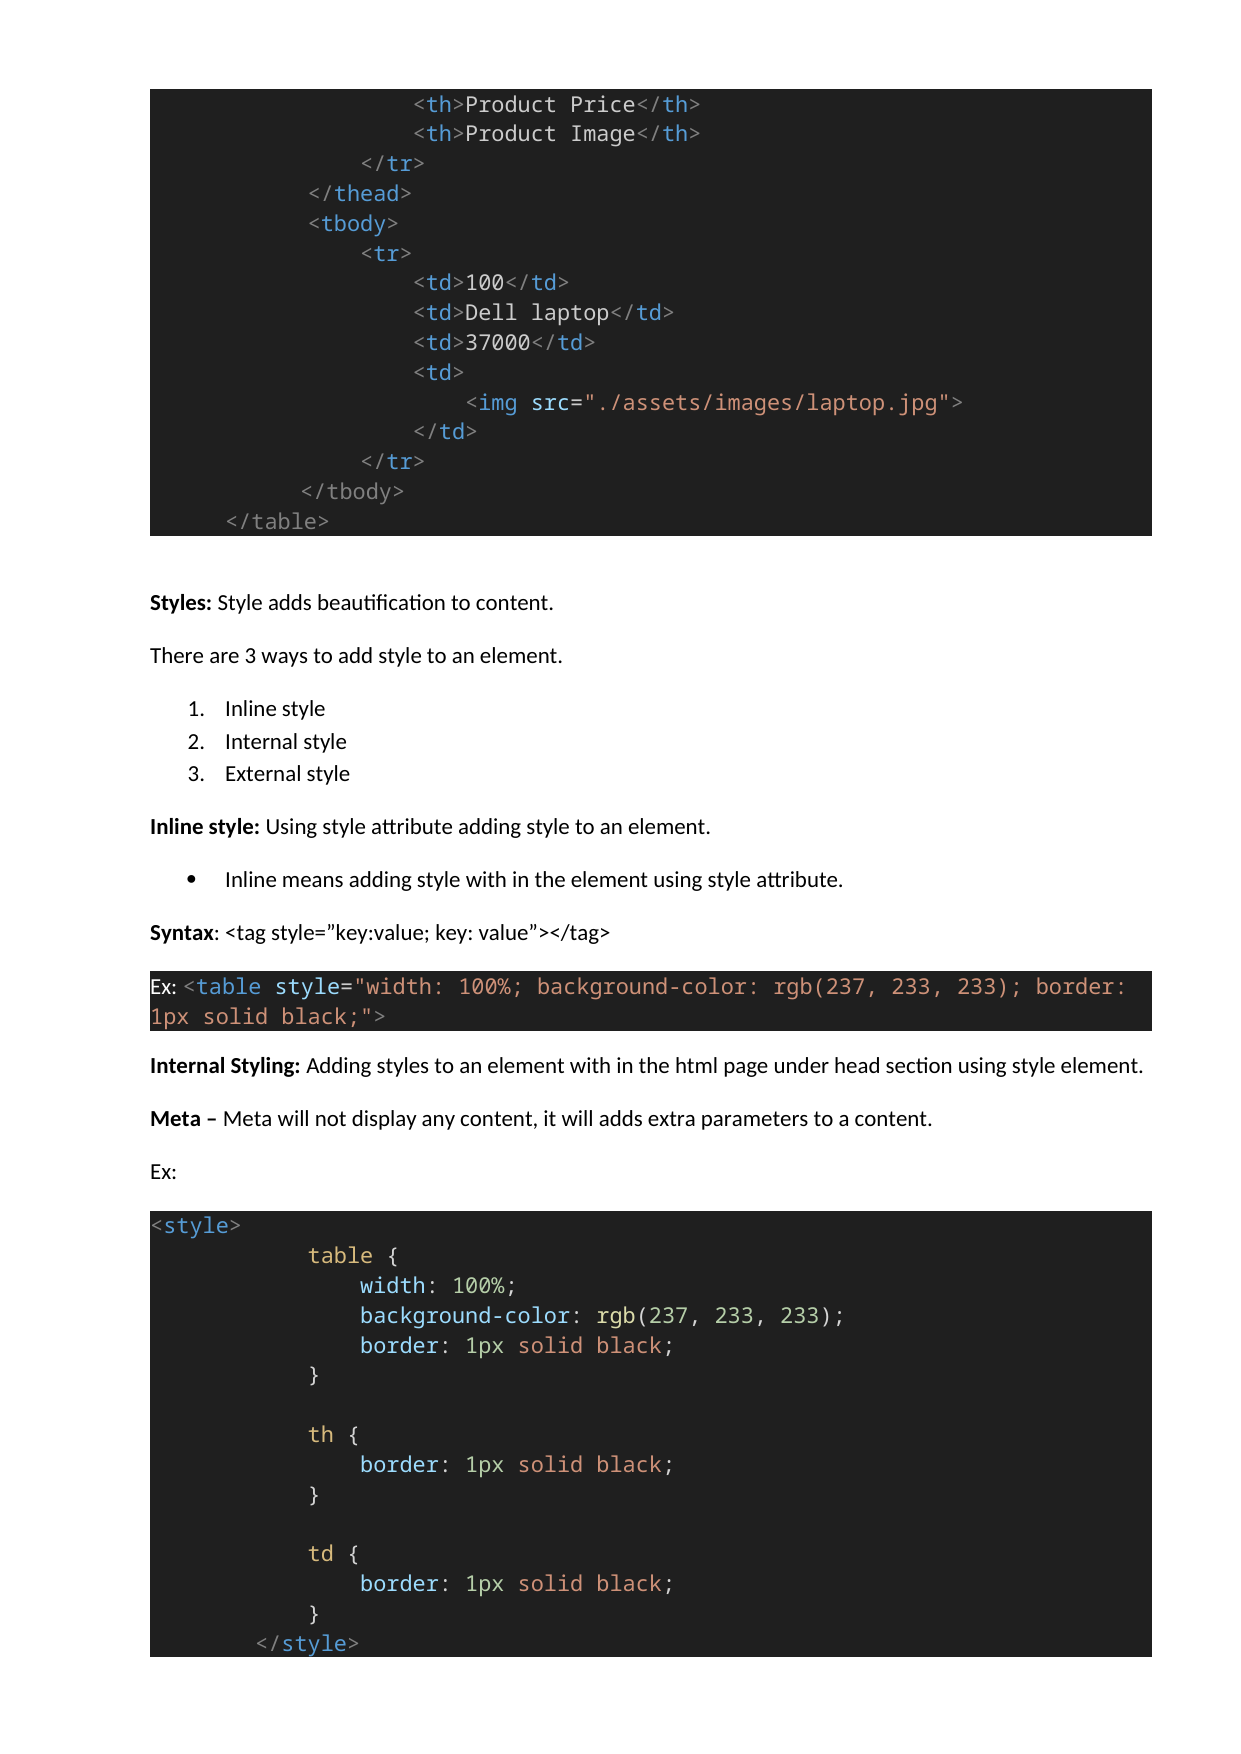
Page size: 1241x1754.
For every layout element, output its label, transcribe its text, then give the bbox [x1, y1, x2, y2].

text <style> [150, 1211, 1152, 1240]
text Ex: <table style="width: 100%; background-color: rgb(237, 233, 233); border: 1px solid black;"> [150, 971, 1152, 1031]
text Syntax: <tag style=”key:value; key: value”></tag> [150, 918, 1152, 946]
text background-color: rgb(237, 233, 233); [150, 1300, 1152, 1330]
text </table> [150, 506, 1152, 536]
list Inline style [187, 694, 1152, 723]
text border: 1px solid black; [150, 1449, 1152, 1479]
list External style [187, 759, 1152, 787]
text Meta – Meta will not display any content, it will adds extra parameters to a content. [150, 1104, 1152, 1132]
text There are 3 ways to add style to an element. [150, 642, 1152, 669]
text <td>Dell laptop</td> [150, 297, 1152, 327]
text } [150, 1479, 1152, 1508]
text th { [150, 1419, 1152, 1449]
text Inline style: Using style attribute adding style to an element. [150, 812, 1152, 840]
text <tbody> [150, 208, 1152, 238]
text </tbody> [150, 476, 1152, 506]
text table { [150, 1240, 1152, 1270]
text Internal Styling: Adding styles to an element with in the html page under head section using style element. [150, 1051, 1152, 1079]
text } [150, 1359, 1152, 1389]
text Styles: Style adds beautification to content. [150, 588, 1152, 617]
text width: 100%; [150, 1270, 1152, 1300]
text td { [150, 1538, 1152, 1568]
text <tr> [150, 238, 1152, 267]
text </tr> [150, 148, 1152, 178]
list Inline means adding style with in the element using style attribute. [187, 865, 1152, 893]
text </style> [150, 1628, 1152, 1657]
text <td> [150, 357, 1152, 387]
text <td>37000</td> [150, 327, 1152, 357]
text </tr> [150, 446, 1152, 476]
text </thead> [150, 178, 1152, 208]
text border: 1px solid black; [150, 1568, 1152, 1598]
list Internal style [187, 727, 1152, 755]
text </td> [150, 416, 1152, 446]
text <th>Product Price</th> [150, 89, 1152, 118]
text <th>Product Image</th> [150, 118, 1152, 148]
text <img src="./assets/images/laptop.jpg"> [150, 387, 1152, 416]
text <td>100</td> [150, 267, 1152, 297]
text border: 1px solid black; [150, 1330, 1152, 1359]
text Ex: [150, 1157, 1152, 1186]
text } [150, 1598, 1152, 1628]
